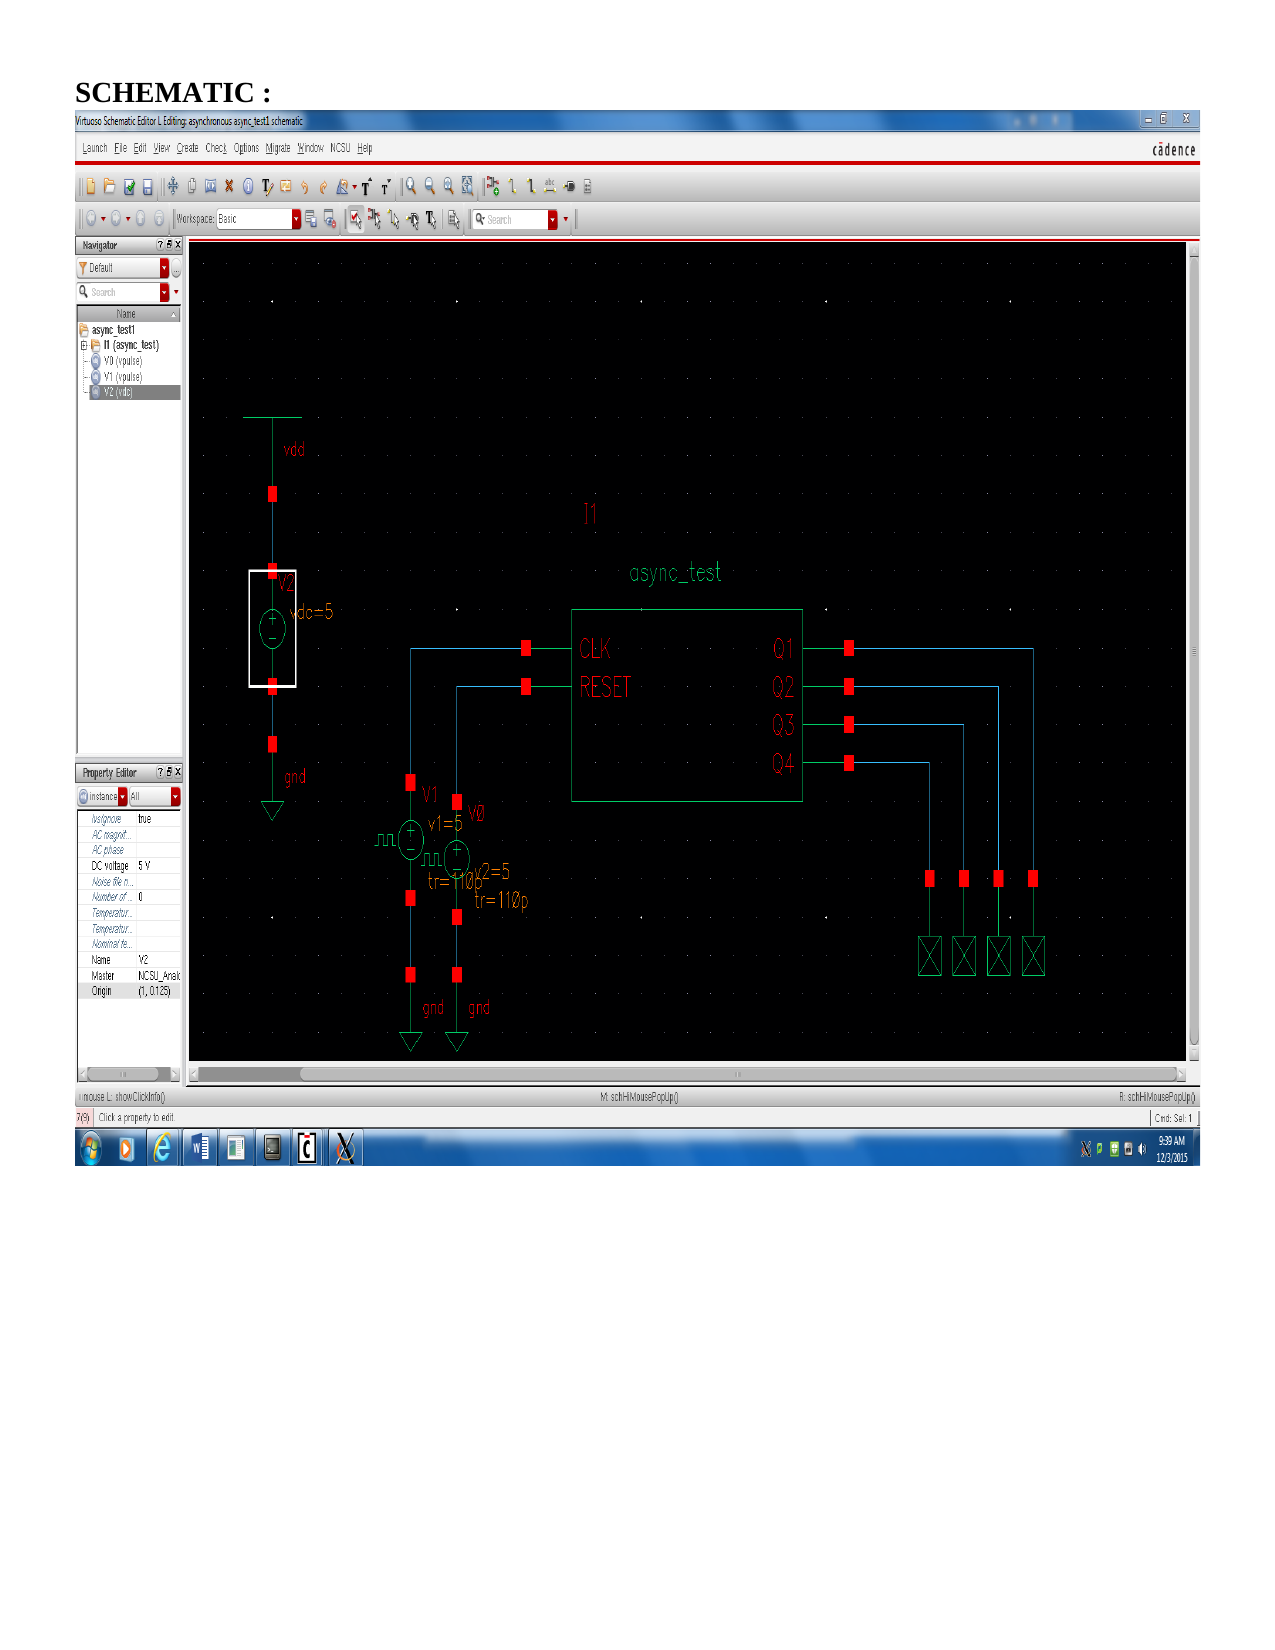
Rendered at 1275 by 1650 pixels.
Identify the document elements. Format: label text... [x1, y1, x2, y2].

picture [75, 110, 1200, 1166]
text SCHEMATIC : [75, 75, 1200, 110]
